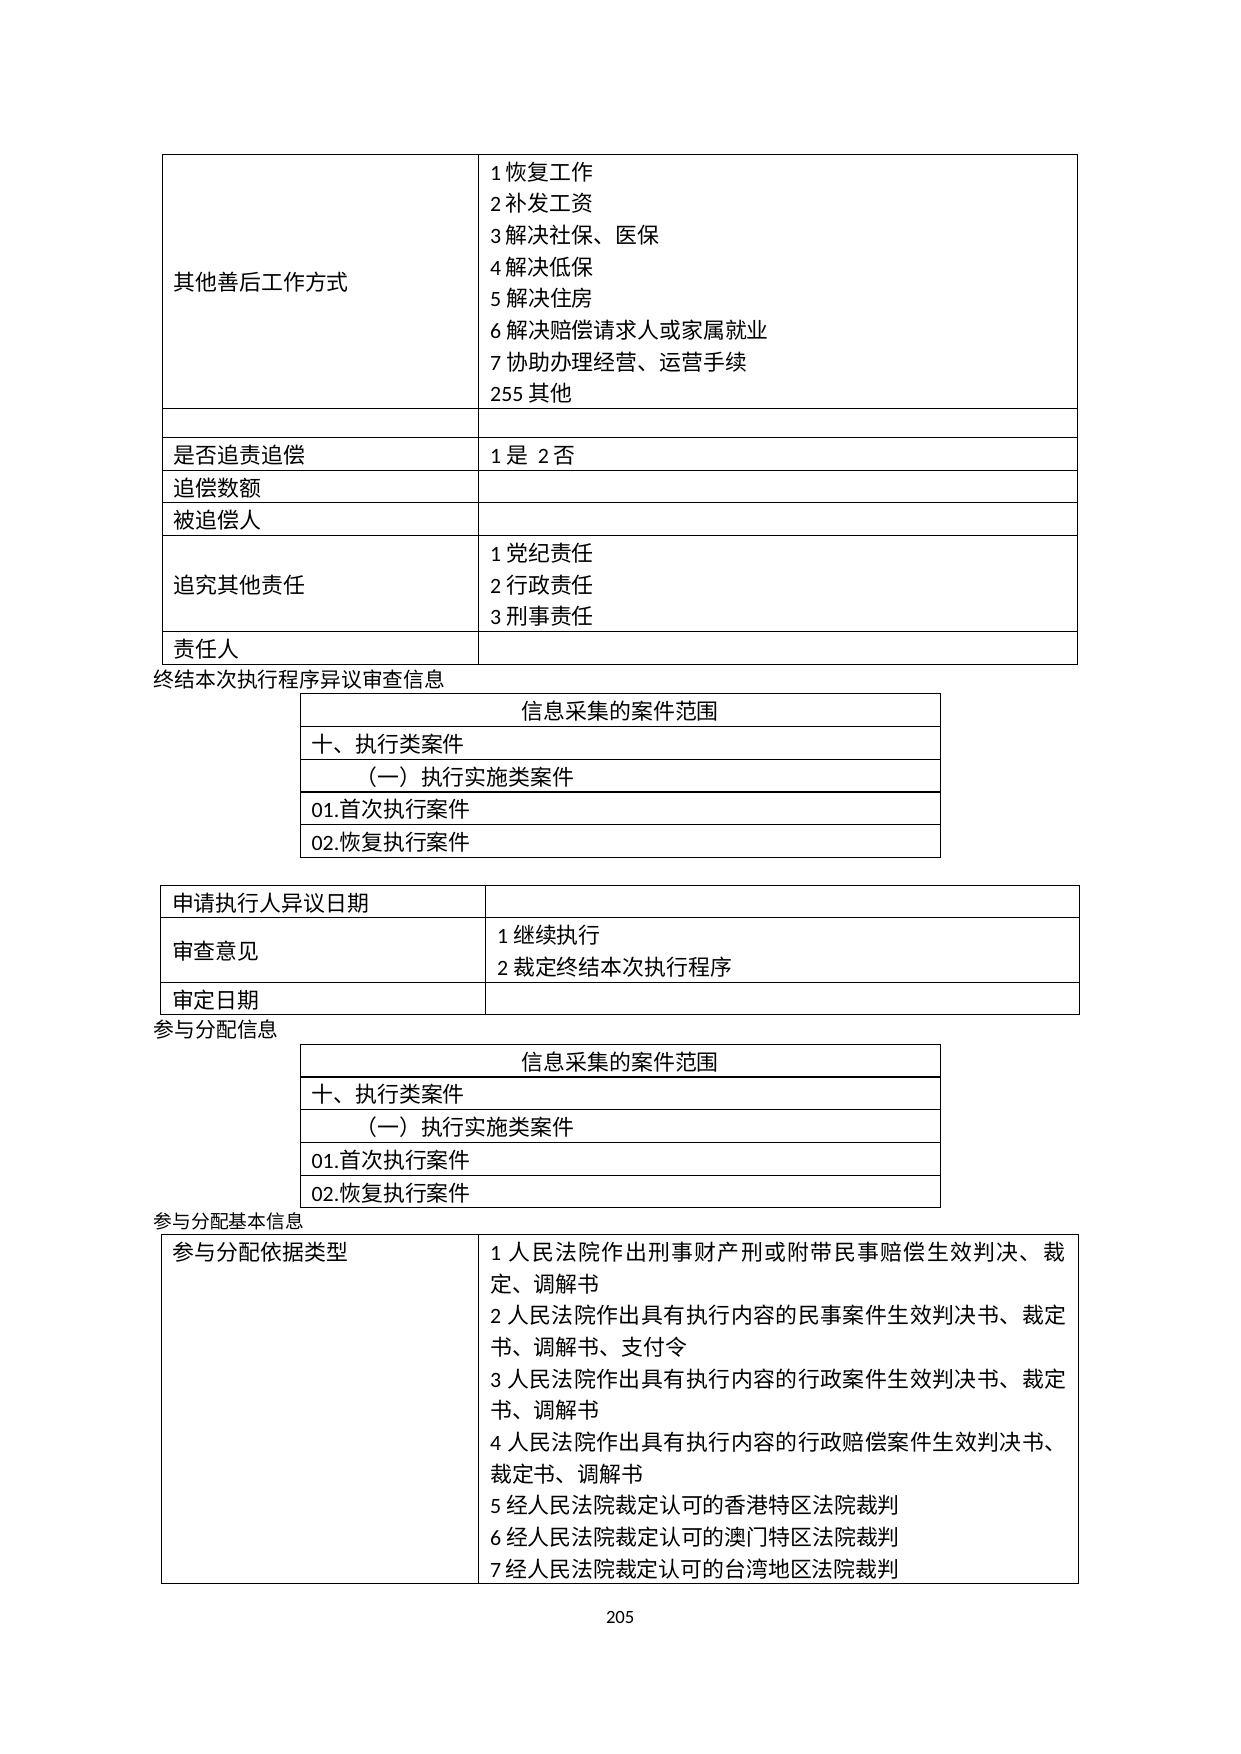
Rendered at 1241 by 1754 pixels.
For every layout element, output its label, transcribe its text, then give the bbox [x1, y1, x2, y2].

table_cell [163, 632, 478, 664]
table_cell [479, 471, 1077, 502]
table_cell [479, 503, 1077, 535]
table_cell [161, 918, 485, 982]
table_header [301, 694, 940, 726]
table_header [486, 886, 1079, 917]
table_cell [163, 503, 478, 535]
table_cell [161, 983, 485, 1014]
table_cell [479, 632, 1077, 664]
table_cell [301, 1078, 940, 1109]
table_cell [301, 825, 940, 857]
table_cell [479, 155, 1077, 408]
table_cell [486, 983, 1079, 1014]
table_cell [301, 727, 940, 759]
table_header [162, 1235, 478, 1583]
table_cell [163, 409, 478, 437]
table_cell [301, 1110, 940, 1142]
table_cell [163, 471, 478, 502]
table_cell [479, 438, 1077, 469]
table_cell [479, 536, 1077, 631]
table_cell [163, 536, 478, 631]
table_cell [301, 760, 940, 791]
subtitle 参与分配信息 [153, 1015, 1087, 1044]
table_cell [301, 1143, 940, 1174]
subtitle 参与分配基本信息 [153, 1208, 1087, 1234]
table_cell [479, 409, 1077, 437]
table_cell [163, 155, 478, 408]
subtitle 终结本次执行程序异议审查信息 [153, 665, 1087, 693]
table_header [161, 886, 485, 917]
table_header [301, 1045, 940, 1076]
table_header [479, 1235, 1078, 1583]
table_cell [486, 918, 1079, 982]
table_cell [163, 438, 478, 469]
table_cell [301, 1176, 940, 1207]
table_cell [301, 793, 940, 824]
